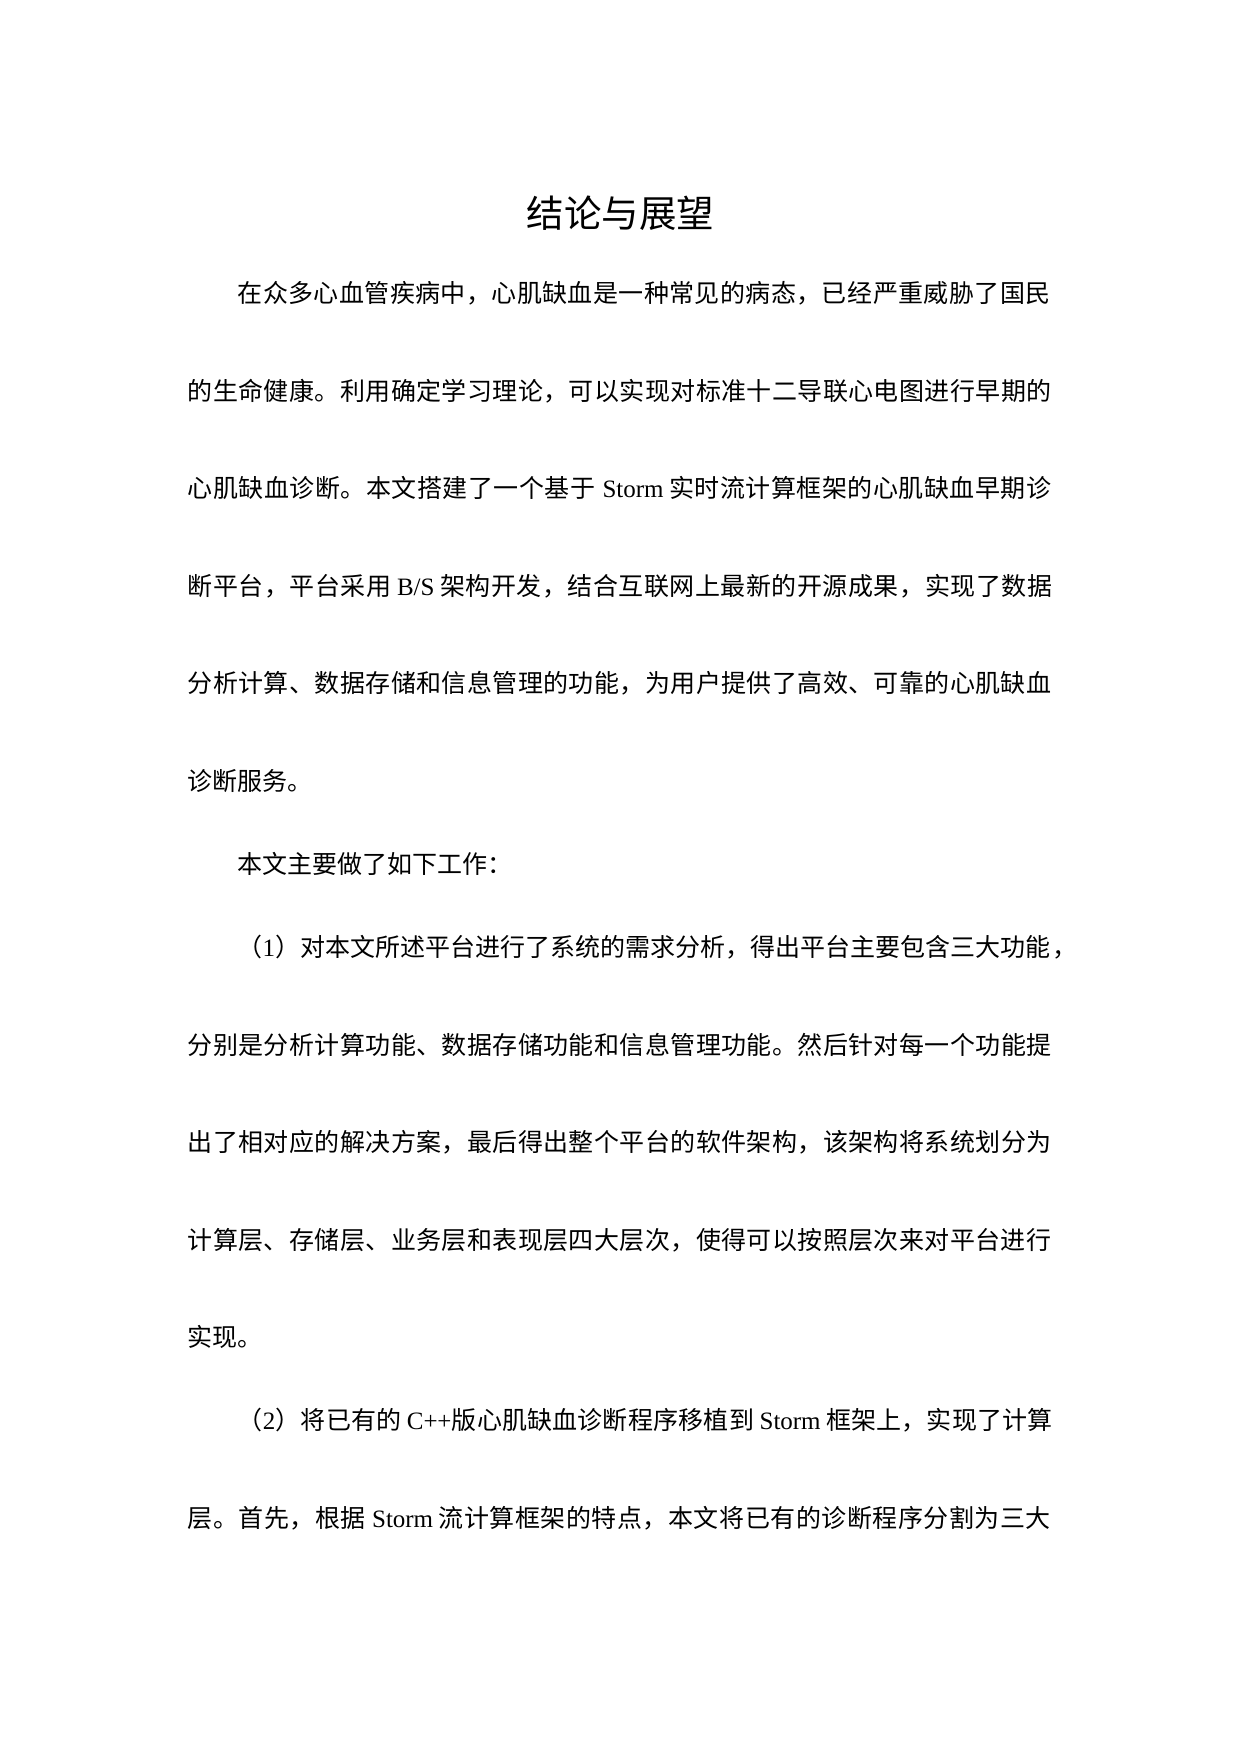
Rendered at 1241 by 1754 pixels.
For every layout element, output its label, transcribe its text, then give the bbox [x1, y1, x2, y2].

text 本文主要做了如下工作： [187, 830, 1053, 895]
subtitle 结论与展望 [187, 178, 1053, 243]
text （1）对本文所述平台进行了系统的需求分析，得出平台主要包含三大功能，分别是分析计算功能、数据存储功能和信息管理功能。然后针对每一个功能提出了相对应的解决方案，最后得出整个平台的软件架构，该架构将系统划分为计算层、存储层、业务层和表现层四大层次，使得可以按照层次来对平台进行实现。 [187, 913, 1053, 1368]
text 在众多心血管疾病中，心肌缺血是一种常见的病态，已经严重威胁了国民的生命健康。利用确定学习理论，可以实现对标准十二导联心电图进行早期的心肌缺血诊断。本文搭建了一个基于Storm实时流计算框架的心肌缺血早期诊断平台，平台采用B/S架构开发，结合互联网上最新的开源成果，实现了数据分析计算、数据存储和信息管理的功能，为用户提供了高效、可靠的心肌缺血诊断服务。 [187, 259, 1053, 812]
